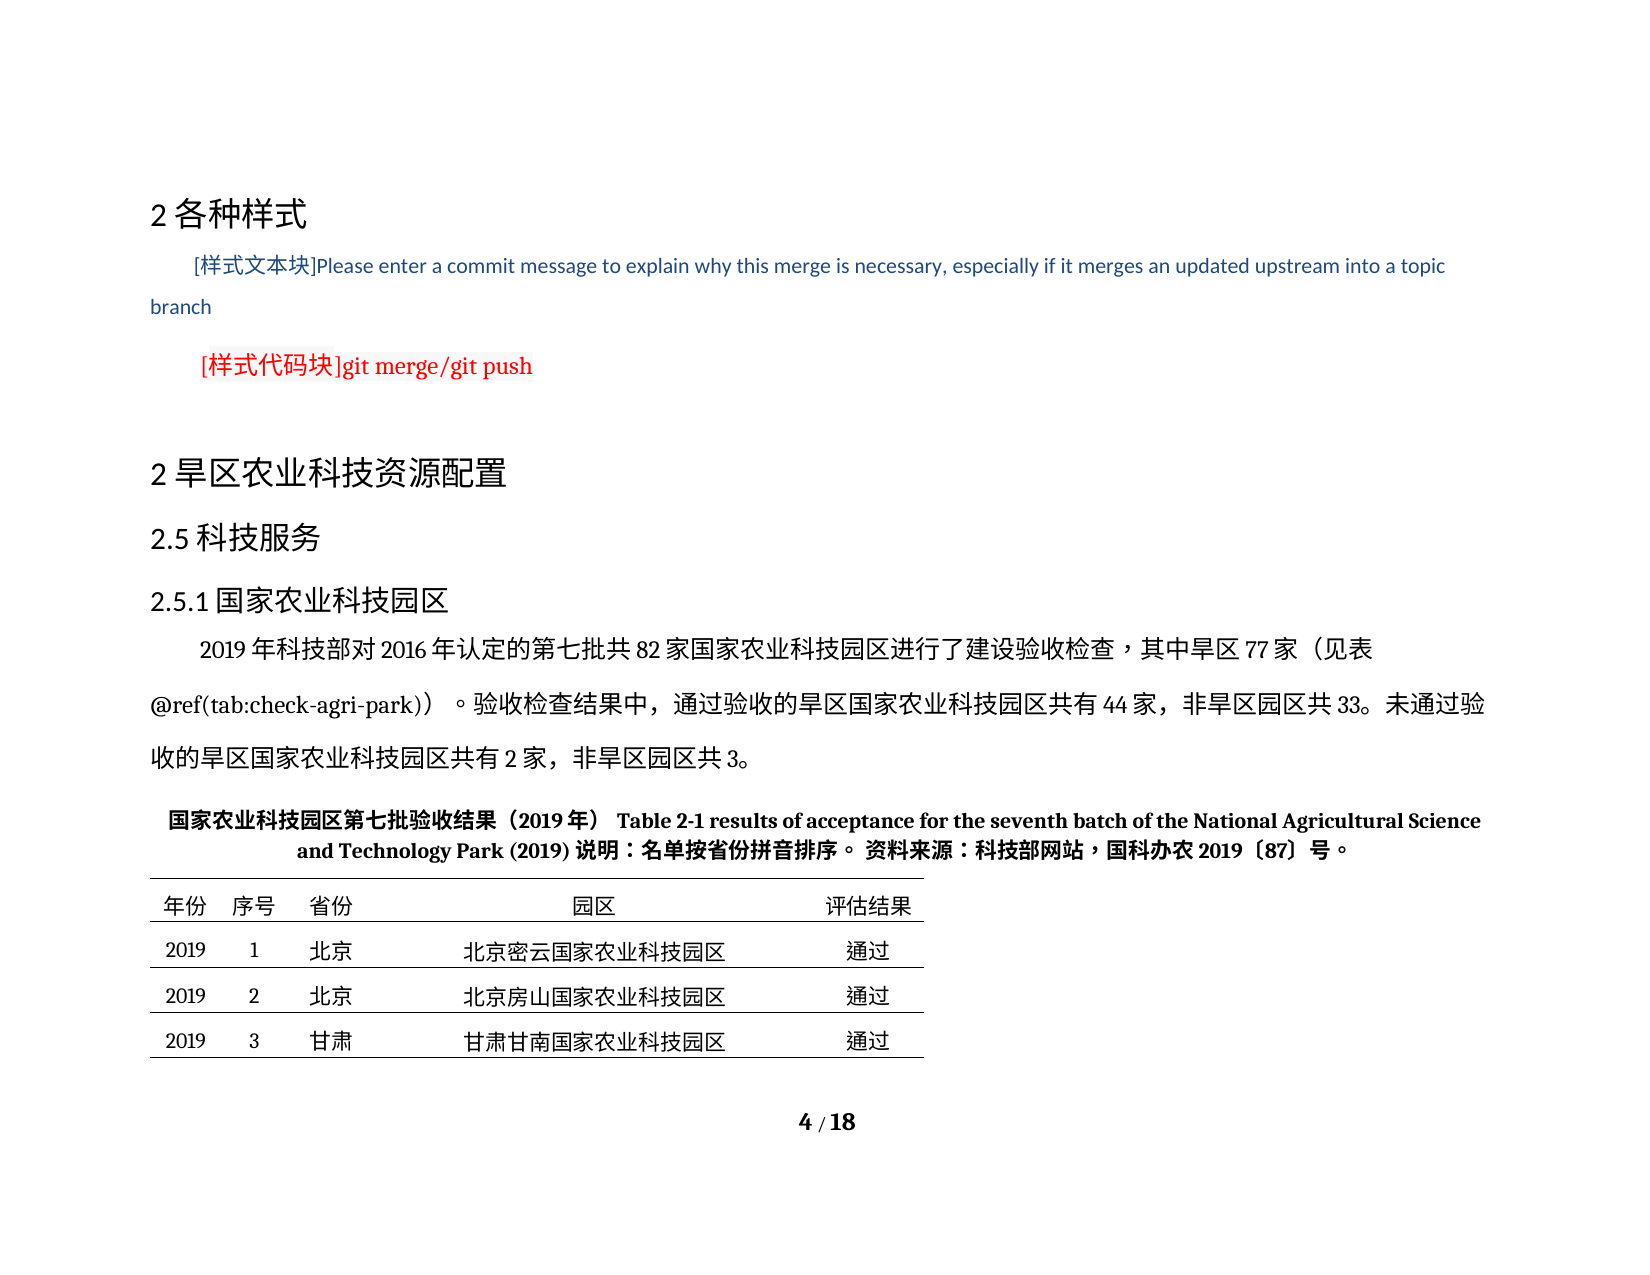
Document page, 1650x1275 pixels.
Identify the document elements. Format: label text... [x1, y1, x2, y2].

text [样式文本块]Please enter a commit message to explain why this merge is necessary, especially if it merges an updated upstream into a topic branch [150, 248, 1500, 320]
subtitle 2.5.1 国家农业科技园区 [150, 580, 1500, 619]
table_cell 甘肃甘南国家农业科技园区 [375, 1013, 813, 1057]
subtitle 2 各种样式 [150, 187, 1500, 236]
table_cell 1 [221, 922, 287, 967]
table_cell 2019 [150, 922, 221, 967]
subtitle 2 旱区农业科技资源配置 [150, 450, 1500, 496]
table_cell 北京 [287, 968, 375, 1012]
table_header 省份 [287, 879, 375, 921]
table_cell 3 [221, 1013, 287, 1057]
table_cell 通过 [814, 968, 923, 1012]
table_cell 2019 [150, 968, 221, 1012]
table_cell 甘肃 [287, 1013, 375, 1057]
table_cell 通过 [814, 1013, 923, 1057]
table_header 序号 [221, 879, 287, 921]
table_header 园区 [375, 879, 813, 921]
table_header 评估结果 [814, 879, 923, 921]
subtitle 2.5 科技服务 [150, 516, 1500, 559]
table_header 年份 [150, 879, 221, 921]
text 2019年科技部对2016年认定的第七批共82家国家农业科技园区进行了建设验收检查，其中旱区77家（见表@ref(tab:check-agri-park)）。验收检查结果中，通过验收的旱区国家农业科技园区共有44家，非旱区园区共33。未通过验收的旱区国家农业科技园区共有2家，非旱区园区共3。 [150, 632, 1500, 775]
table_cell 北京 [287, 922, 375, 967]
table_cell 2019 [150, 1013, 221, 1057]
table_cell 北京房山国家农业科技园区 [375, 968, 813, 1012]
text [样式代码块]git merge/git push [334, 346, 1500, 382]
table_cell 2 [221, 968, 287, 1012]
table_cell 北京密云国家农业科技园区 [375, 922, 813, 967]
text 国家农业科技园区第七批验收结果（2019年） Table 2-1 results of acceptance for the seventh batch of the National Agricultural Science and Technology Park (2019) 说明：名单按省份拼音排序。 资料来源：科技部网站，国科办农2019〔87〕号。 [150, 805, 1500, 865]
table_cell 通过 [814, 922, 923, 967]
text [样式代码块]git merge/git push [150, 346, 209, 382]
